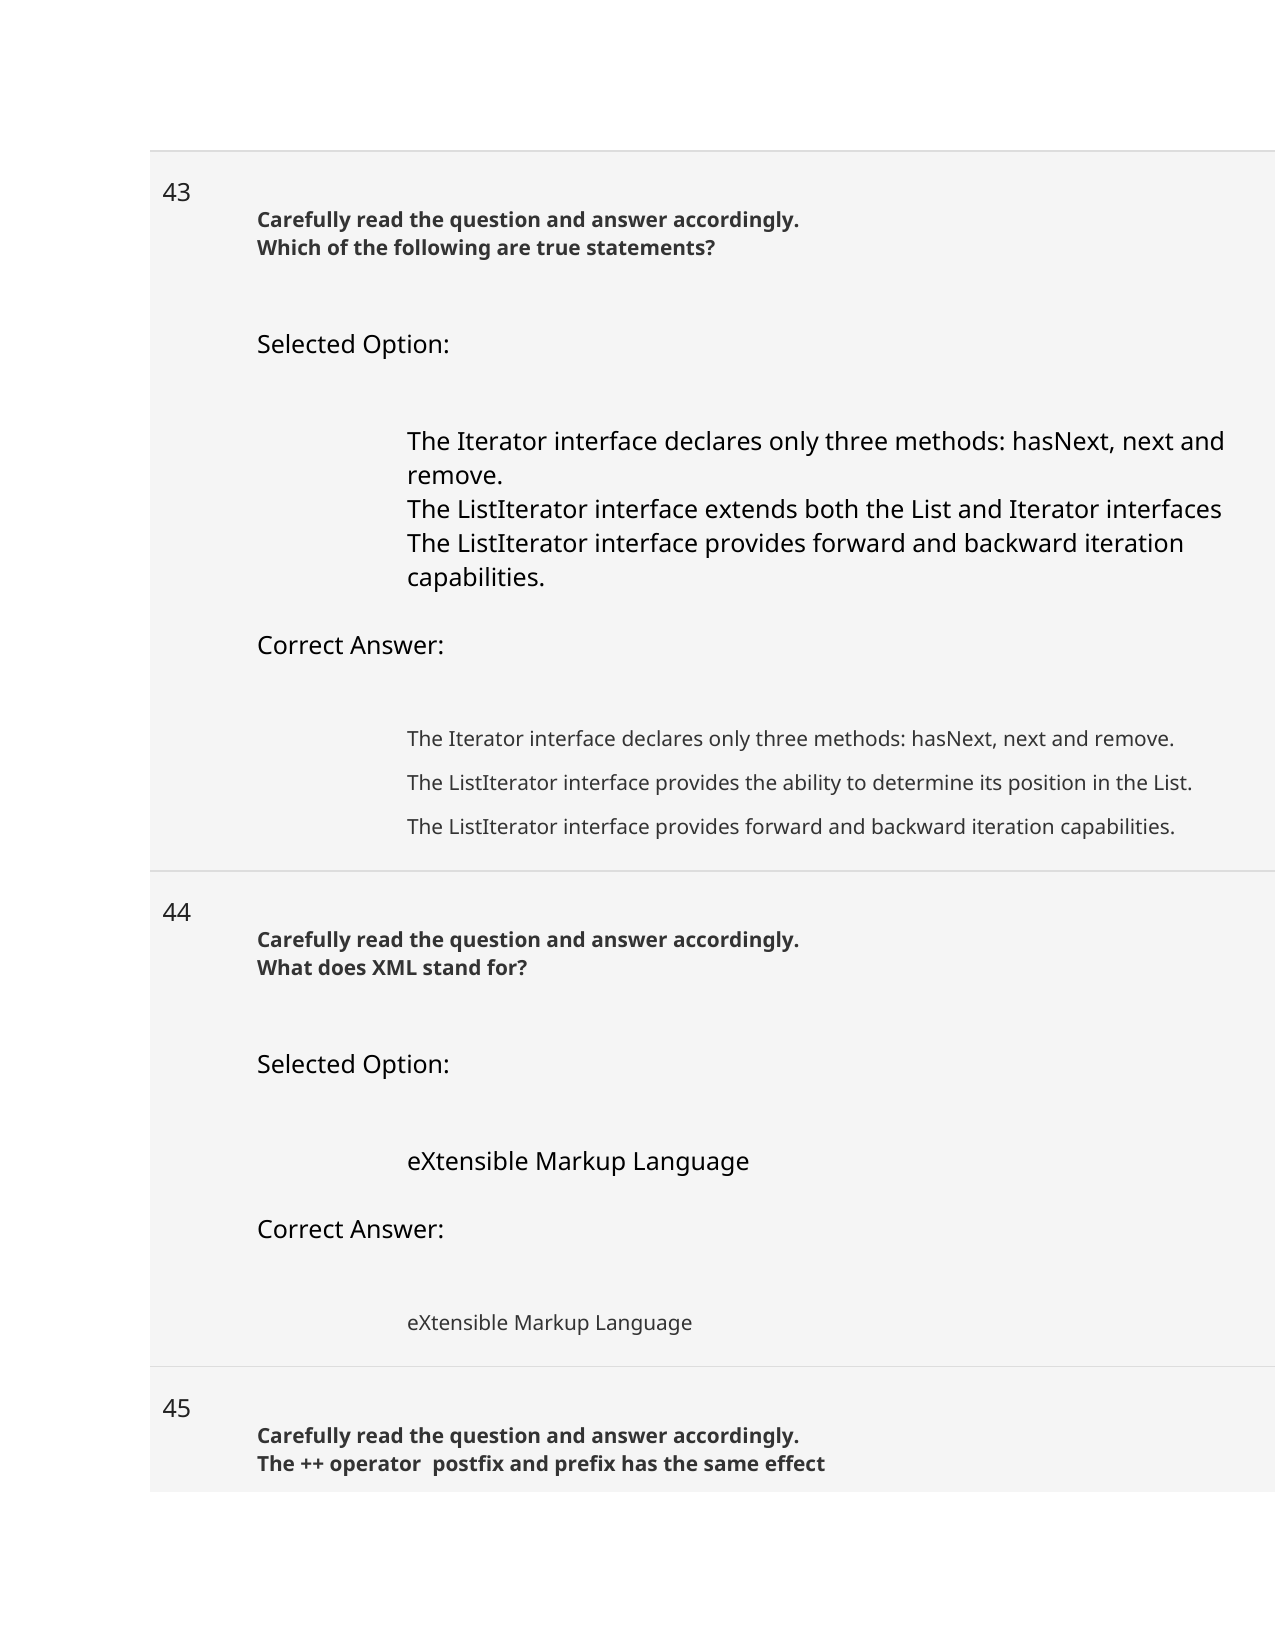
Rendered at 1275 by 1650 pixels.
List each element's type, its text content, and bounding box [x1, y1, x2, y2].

table_cell [243, 872, 1275, 1366]
table_header 45 [150, 1367, 243, 1492]
table_cell 44 [150, 872, 243, 1366]
table_header [243, 1367, 1275, 1492]
table_header [243, 152, 1275, 870]
table_header 43 [150, 152, 243, 870]
